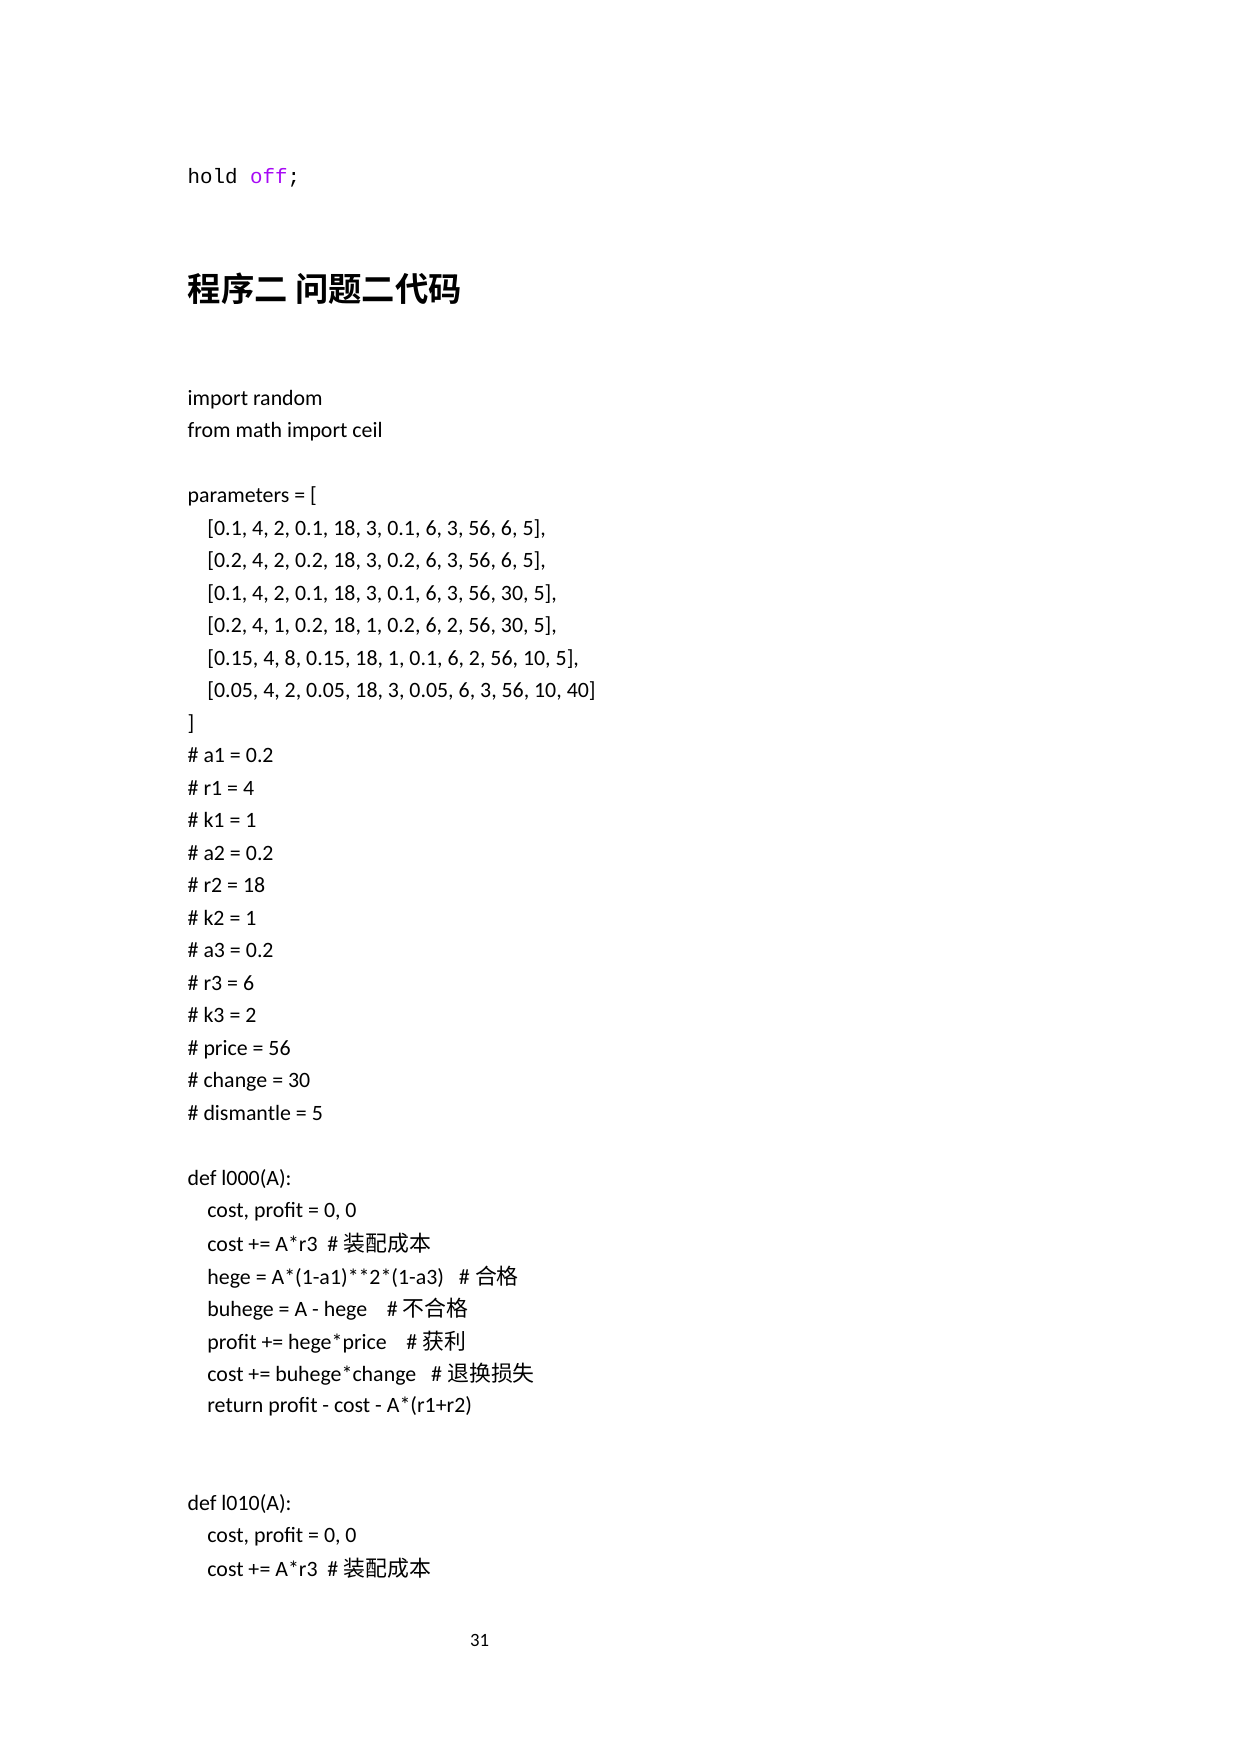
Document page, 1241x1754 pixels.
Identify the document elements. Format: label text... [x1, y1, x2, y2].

text hold off; [187, 162, 1053, 194]
subtitle 程序二 问题二代码 [187, 254, 1053, 319]
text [187, 381, 1053, 1583]
